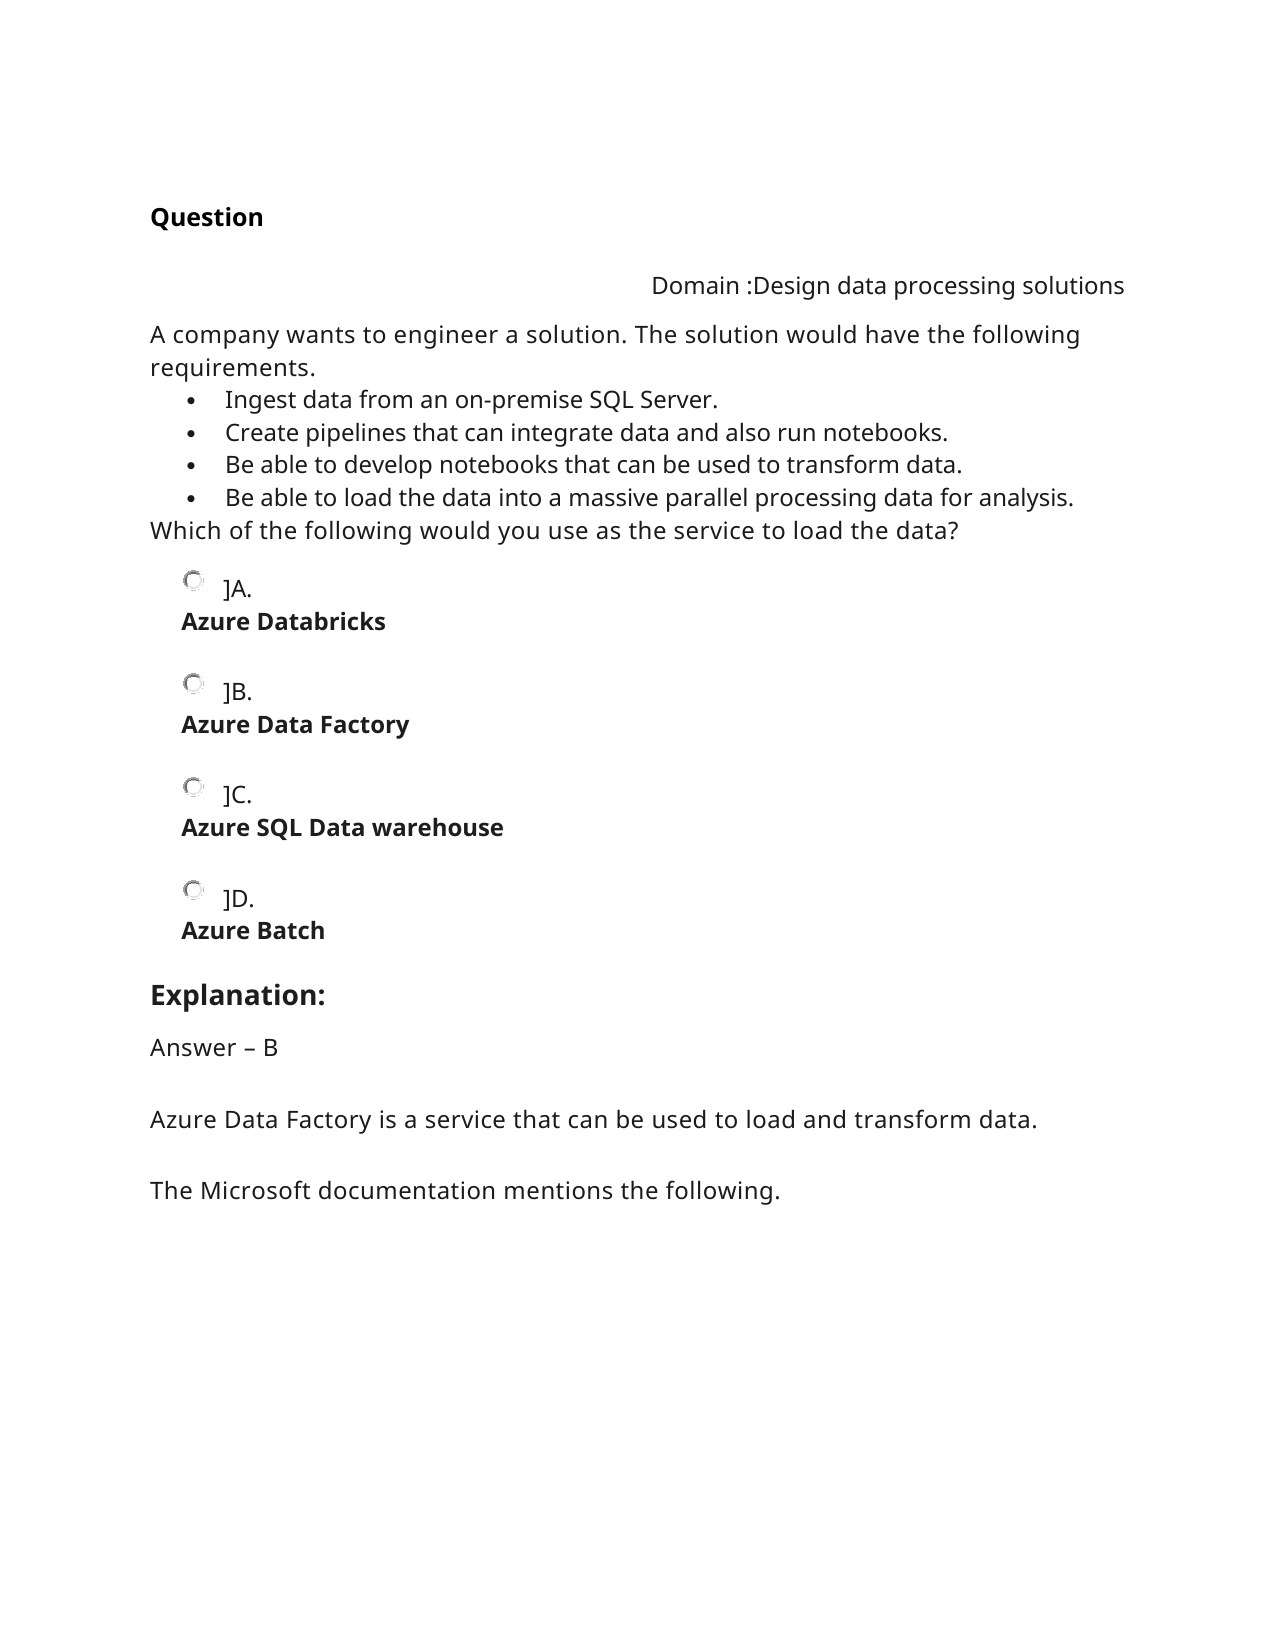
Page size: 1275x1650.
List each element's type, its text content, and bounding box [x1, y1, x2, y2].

text Azure Data Factory is a service that can be used to load and transform data. [150, 1102, 1125, 1135]
text ]A. [181, 563, 1125, 604]
text ]C. [181, 769, 1125, 811]
text Answer – B [150, 1031, 1125, 1063]
subtitle Question 29 [150, 199, 1125, 233]
text Explanation: [150, 976, 1125, 1014]
text Which of the following would you use as the service to load the data? [150, 513, 1125, 546]
text A company wants to engineer a solution. The solution would have the following requirements. [150, 318, 1125, 383]
text Azure SQL Data warehouse [181, 811, 1125, 843]
list Create pipelines that can integrate data and also run notebooks. [187, 416, 1125, 448]
list Ingest data from an on-premise SQL Server. [187, 383, 1125, 416]
text ]D. [181, 872, 1125, 914]
text Domain :Design data processing solutions [150, 269, 1125, 301]
list Be able to develop notebooks that can be used to transform data. [187, 448, 1125, 481]
text Azure Databricks [181, 604, 1125, 637]
text ]B. [181, 666, 1125, 707]
text Azure Batch [181, 914, 1125, 947]
text Azure Data Factory [181, 707, 1125, 740]
list Be able to load the data into a massive parallel processing data for analysis. [187, 481, 1125, 513]
text The Microsoft documentation mentions the following. [150, 1174, 1125, 1207]
